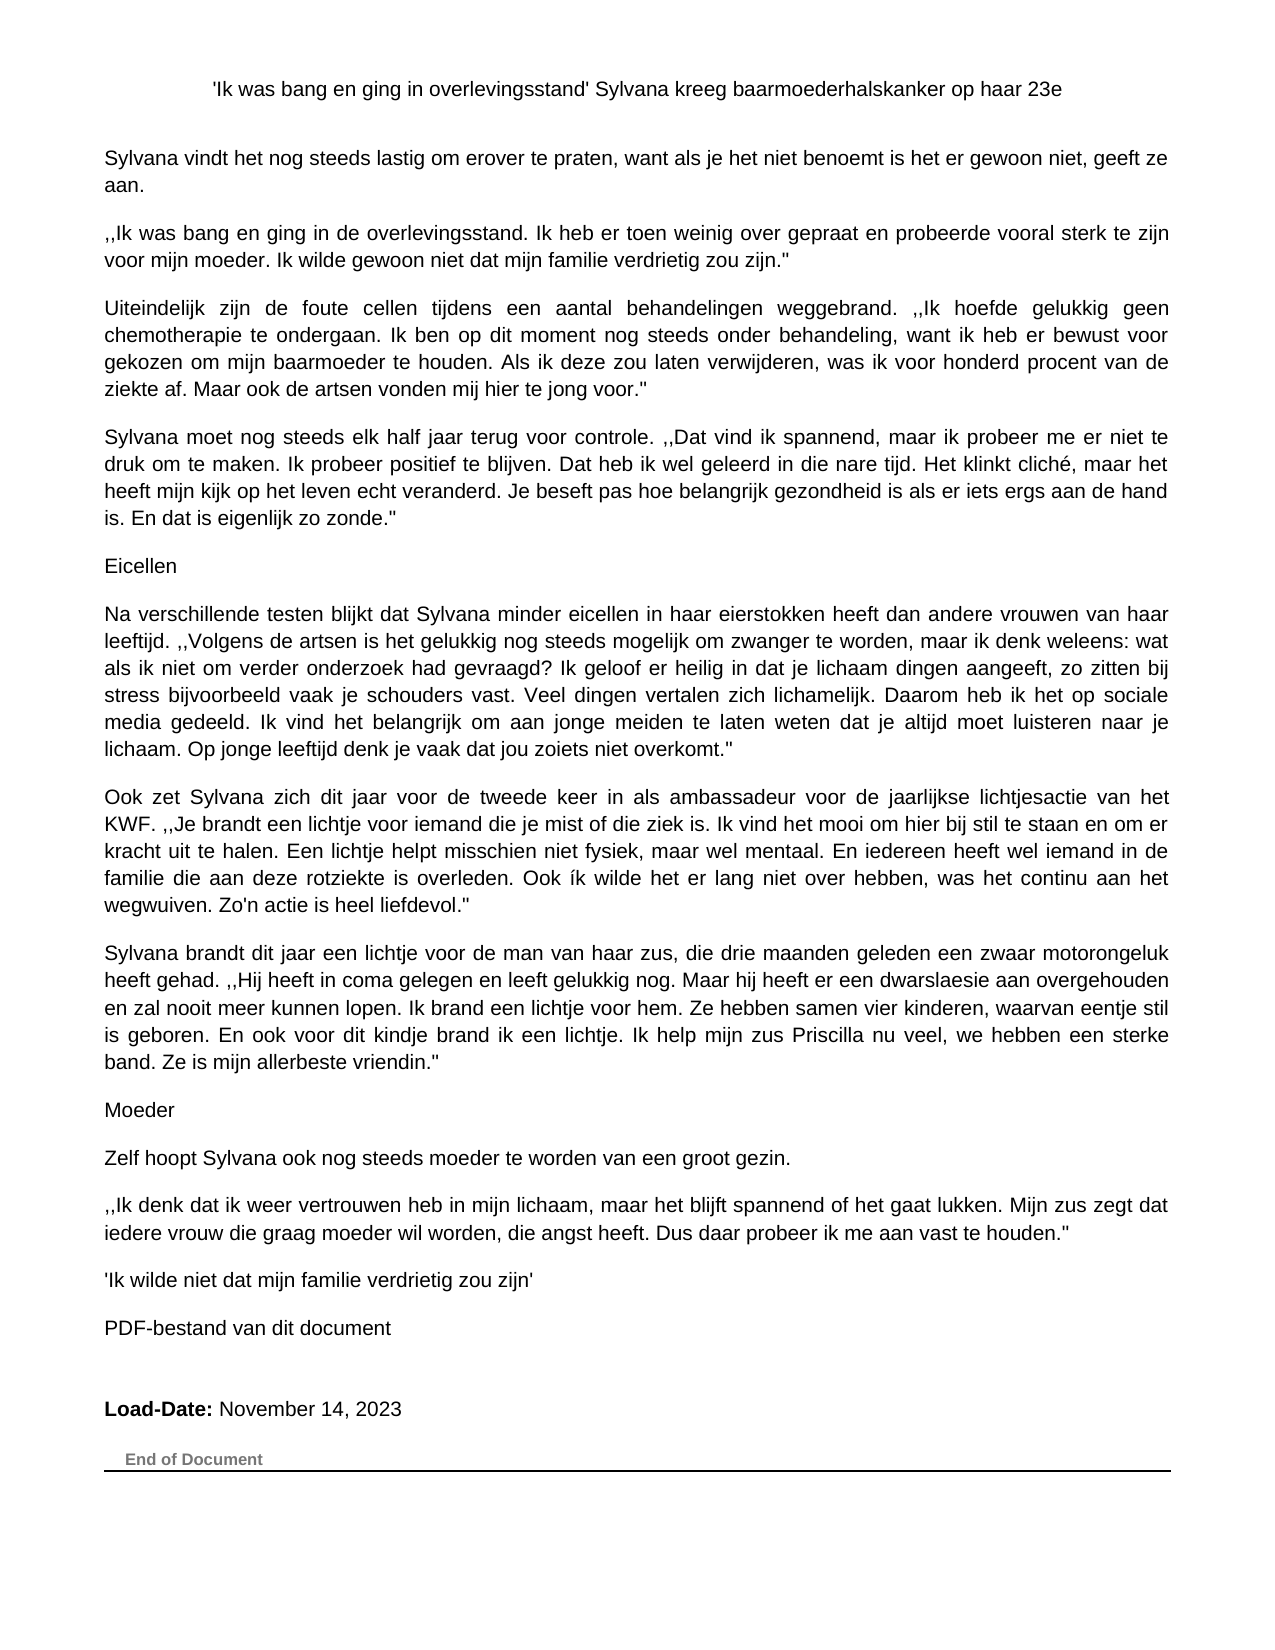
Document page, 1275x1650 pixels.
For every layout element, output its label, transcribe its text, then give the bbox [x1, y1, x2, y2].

text Zelf hoopt Sylvana ook nog steeds moeder te worden van een groot gezin. [104, 1142, 1171, 1169]
text Sylvana vindt het nog steeds lastig om erover te praten, want als je het niet benoemt is het er gewoon niet, geeft ze aan. [104, 142, 1171, 196]
text Moeder [104, 1094, 1171, 1121]
text 'Ik wilde niet dat mijn familie verdrietig zou zijn' [104, 1265, 1171, 1292]
text Sylvana brandt dit jaar een lichtje voor de man van haar zus, die drie maanden geleden een zwaar motorongeluk heeft gehad. ,,Hij heeft in coma gelegen en leeft gelukkig nog. Maar hij heeft er een dwarslaesie aan overgehouden en zal nooit meer kunnen lopen. Ik brand een lichtje voor hem. Ze hebben samen vier kinderen, waarvan eentje stil is geboren. En ook voor dit kindje brand ik een lichtje. Ik help mijn zus Priscilla nu veel, we hebben een sterke band. Ze is mijn allerbeste vriendin." [104, 938, 1171, 1073]
text ,,Ik was bang en ging in de overlevingsstand. Ik heb er toen weinig over gepraat en probeerde vooral sterk te zijn voor mijn moeder. Ik wilde gewoon niet dat mijn familie verdrietig zou zijn." [104, 217, 1171, 271]
text ,,Ik denk dat ik weer vertrouwen heb in mijn lichaam, maar het blijft spannend of het gaat lukken. Mijn zus zegt dat iedere vrouw die graag moeder wil worden, die angst heeft. Dus daar probeer ik me aan vast te houden." [104, 1190, 1171, 1244]
text Na verschillende testen blijkt dat Sylvana minder eicellen in haar eierstokken heeft dan andere vrouwen van haar leeftijd. ,,Volgens de artsen is het gelukkig nog steeds mogelijk om zwanger te worden, maar ik denk weleens: wat als ik niet om verder onderzoek had gevraagd? Ik geloof er heilig in dat je lichaam dingen aangeeft, zo zitten bij stress bijvoorbeeld vaak je schouders vast. Veel dingen vertalen zich lichamelijk. Daarom heb ik het op sociale media gedeeld. Ik vind het belangrijk om aan jonge meiden te laten weten dat je altijd moet luisteren naar je lichaam. Op jonge leeftijd denk je vaak dat jou zoiets niet overkomt." [104, 598, 1171, 761]
text Ook zet Sylvana zich dit jaar voor de tweede keer in als ambassadeur voor de jaarlijkse lichtjesactie van het KWF. ,,Je brandt een lichtje voor iemand die je mist of die ziek is. Ik vind het mooi om hier bij stil te staan en om er kracht uit te halen. Een lichtje helpt misschien niet fysiek, maar wel mentaal. En iedereen heeft wel iemand in de familie die aan deze rotziekte is overleden. Ook ík wilde het er lang niet over hebben, was het continu aan het wegwuiven. Zo'n actie is heel liefdevol." [104, 782, 1171, 917]
text Load-Date: November 14, 2023 [104, 1365, 1171, 1421]
text Uiteindelijk zijn de foute cellen tijdens een aantal behandelingen weggebrand. ,,Ik hoefde gelukkig geen chemotherapie te ondergaan. Ik ben op dit moment nog steeds onder behandeling, want ik heb er bewust voor gekozen om mijn baarmoeder te houden. Als ik deze zou laten verwijderen, was ik voor honderd procent van de ziekte af. Maar ook de artsen vonden mij hier te jong voor." [104, 292, 1171, 401]
text PDF-bestand van dit document [104, 1313, 1171, 1340]
text Eicellen [104, 551, 1171, 578]
text Sylvana moet nog steeds elk half jaar terug voor controle. ,,Dat vind ik spannend, maar ik probeer me er niet te druk om te maken. Ik probeer positief te blijven. Dat heb ik wel geleerd in die nare tijd. Het klinkt cliché, maar het heeft mijn kijk op het leven echt veranderd. Je beseft pas hoe belangrijk gezondheid is als er iets ergs aan de hand is. En dat is eigenlijk zo zonde." [104, 421, 1171, 530]
text End of Document [125, 1450, 1171, 1469]
